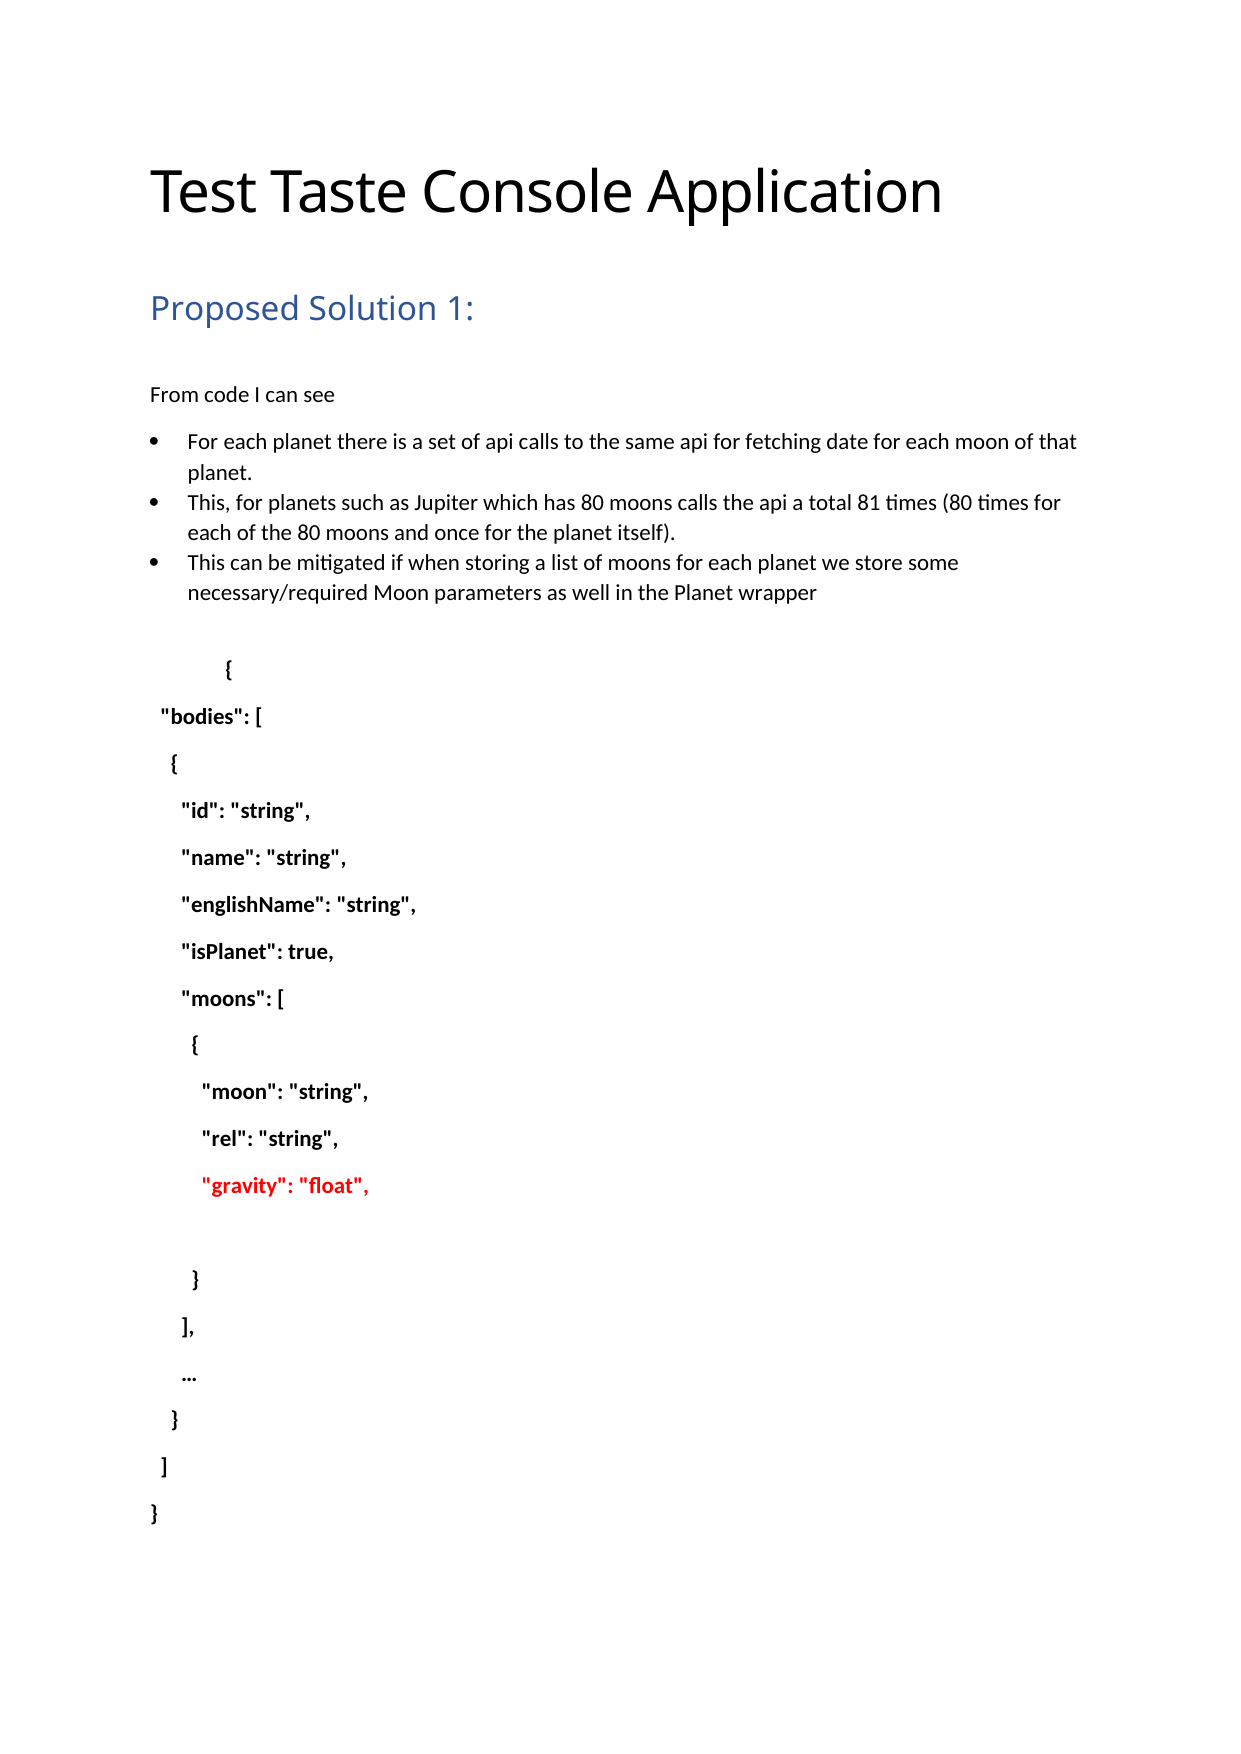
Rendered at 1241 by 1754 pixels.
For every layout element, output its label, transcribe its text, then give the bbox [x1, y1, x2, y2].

text } [150, 1499, 1090, 1527]
text "moon": "string", [150, 1077, 1090, 1105]
title Test Taste Console Application [150, 150, 1090, 229]
text } [150, 1406, 1090, 1433]
text } [150, 1265, 1090, 1293]
text "id": "string", [150, 796, 1090, 824]
text { [150, 1031, 1090, 1058]
text "bodies": [ [150, 702, 1090, 730]
text "gravity": "float", [150, 1171, 1090, 1199]
subtitle Proposed Solution 1: [150, 285, 1090, 330]
text ] [150, 1452, 1090, 1480]
list This can be mitigated if when storing a list of moons for each planet we store some necessary/required Moon parameters as well in the Planet wrapper [150, 548, 1090, 606]
text "moons": [ [150, 984, 1090, 1012]
list For each planet there is a set of api calls to the same api for fetching date for each moon of that planet. [150, 427, 1090, 486]
text From code I can see [150, 381, 1090, 408]
text … [150, 1359, 1090, 1387]
text "rel": "string", [150, 1124, 1090, 1152]
text { [150, 625, 1090, 683]
text ], [150, 1312, 1090, 1340]
text "name": "string", [150, 843, 1090, 871]
list This, for planets such as Jupiter which has 80 moons calls the api a total 81 times (80 times for each of the 80 moons and once for the planet itself). [150, 488, 1090, 546]
text "isPlanet": true, [150, 937, 1090, 965]
text { [150, 749, 1090, 777]
text "englishName": "string", [150, 890, 1090, 918]
